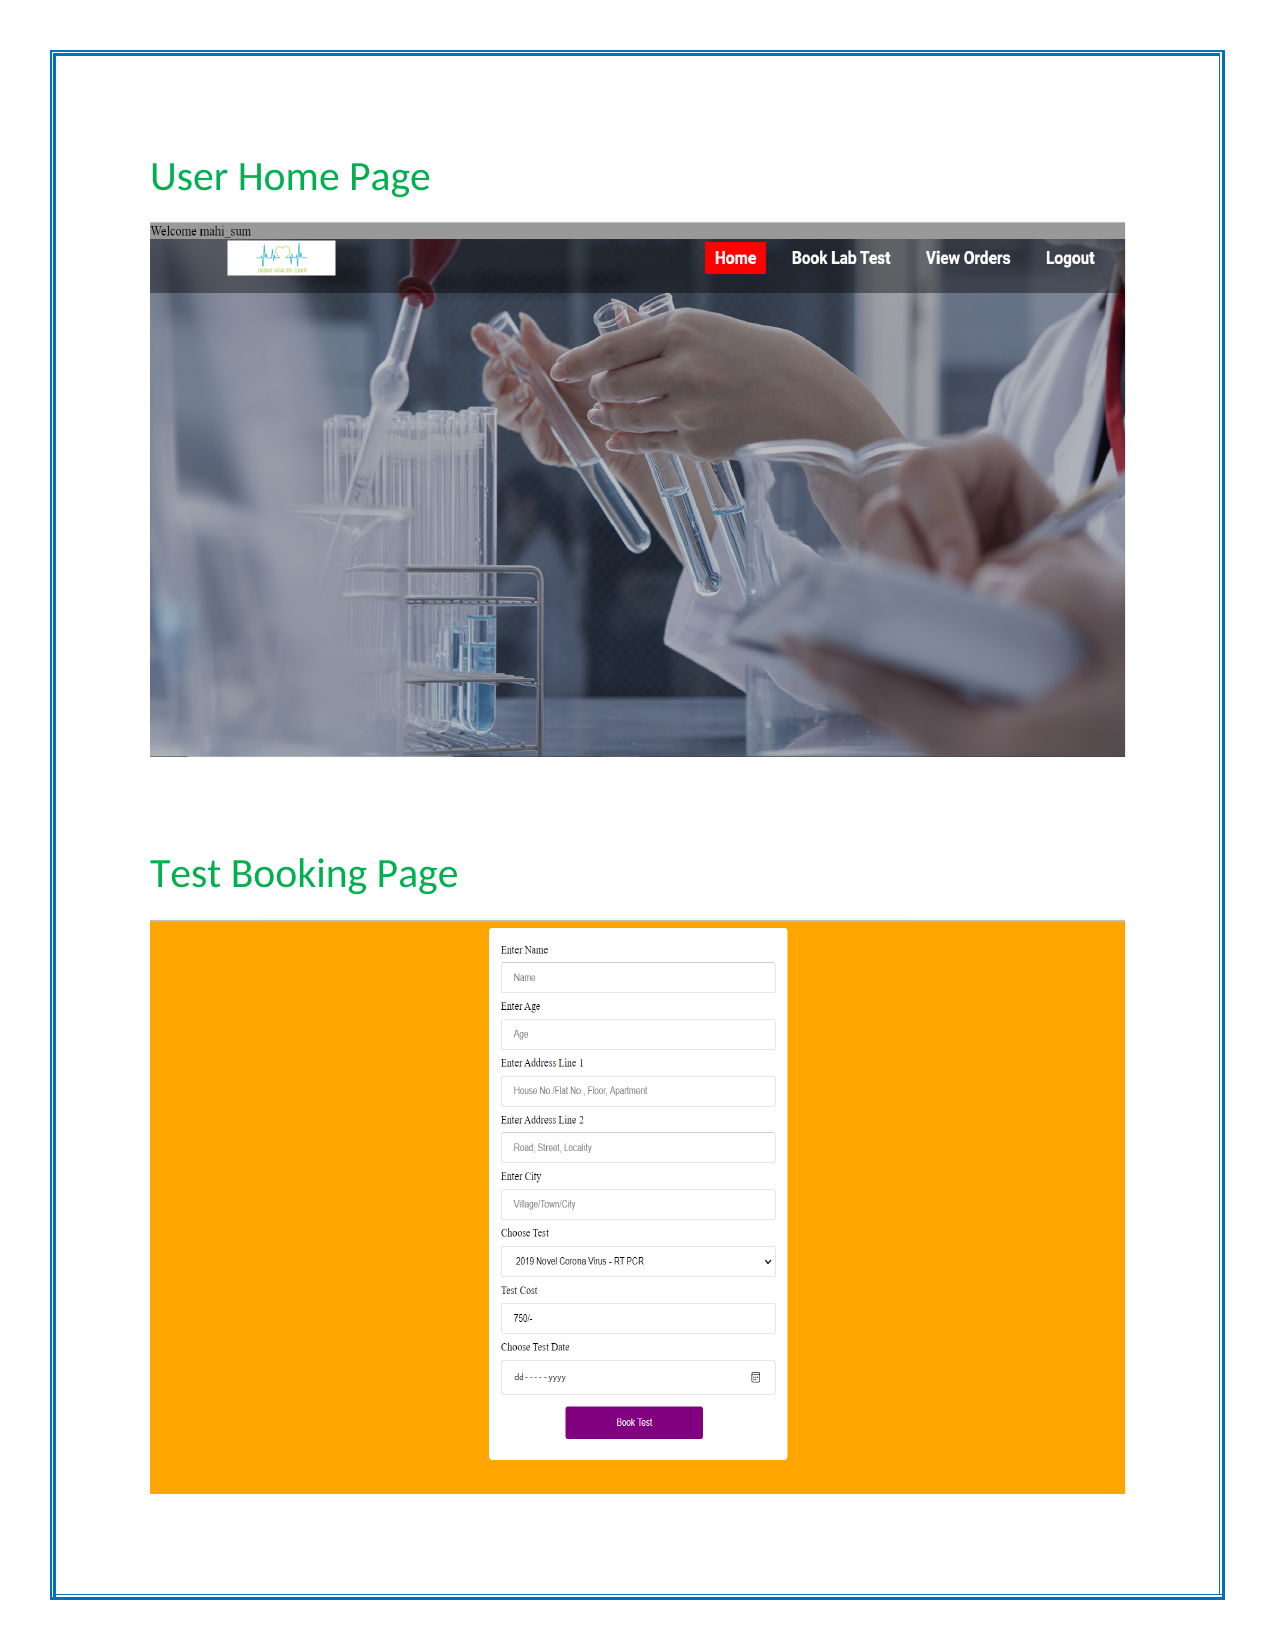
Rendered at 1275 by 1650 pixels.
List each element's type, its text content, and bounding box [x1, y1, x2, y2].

text User Home Page [150, 150, 1125, 201]
text Test Booking Page [150, 847, 1125, 898]
picture [150, 221, 1125, 757]
picture [150, 918, 1125, 1494]
